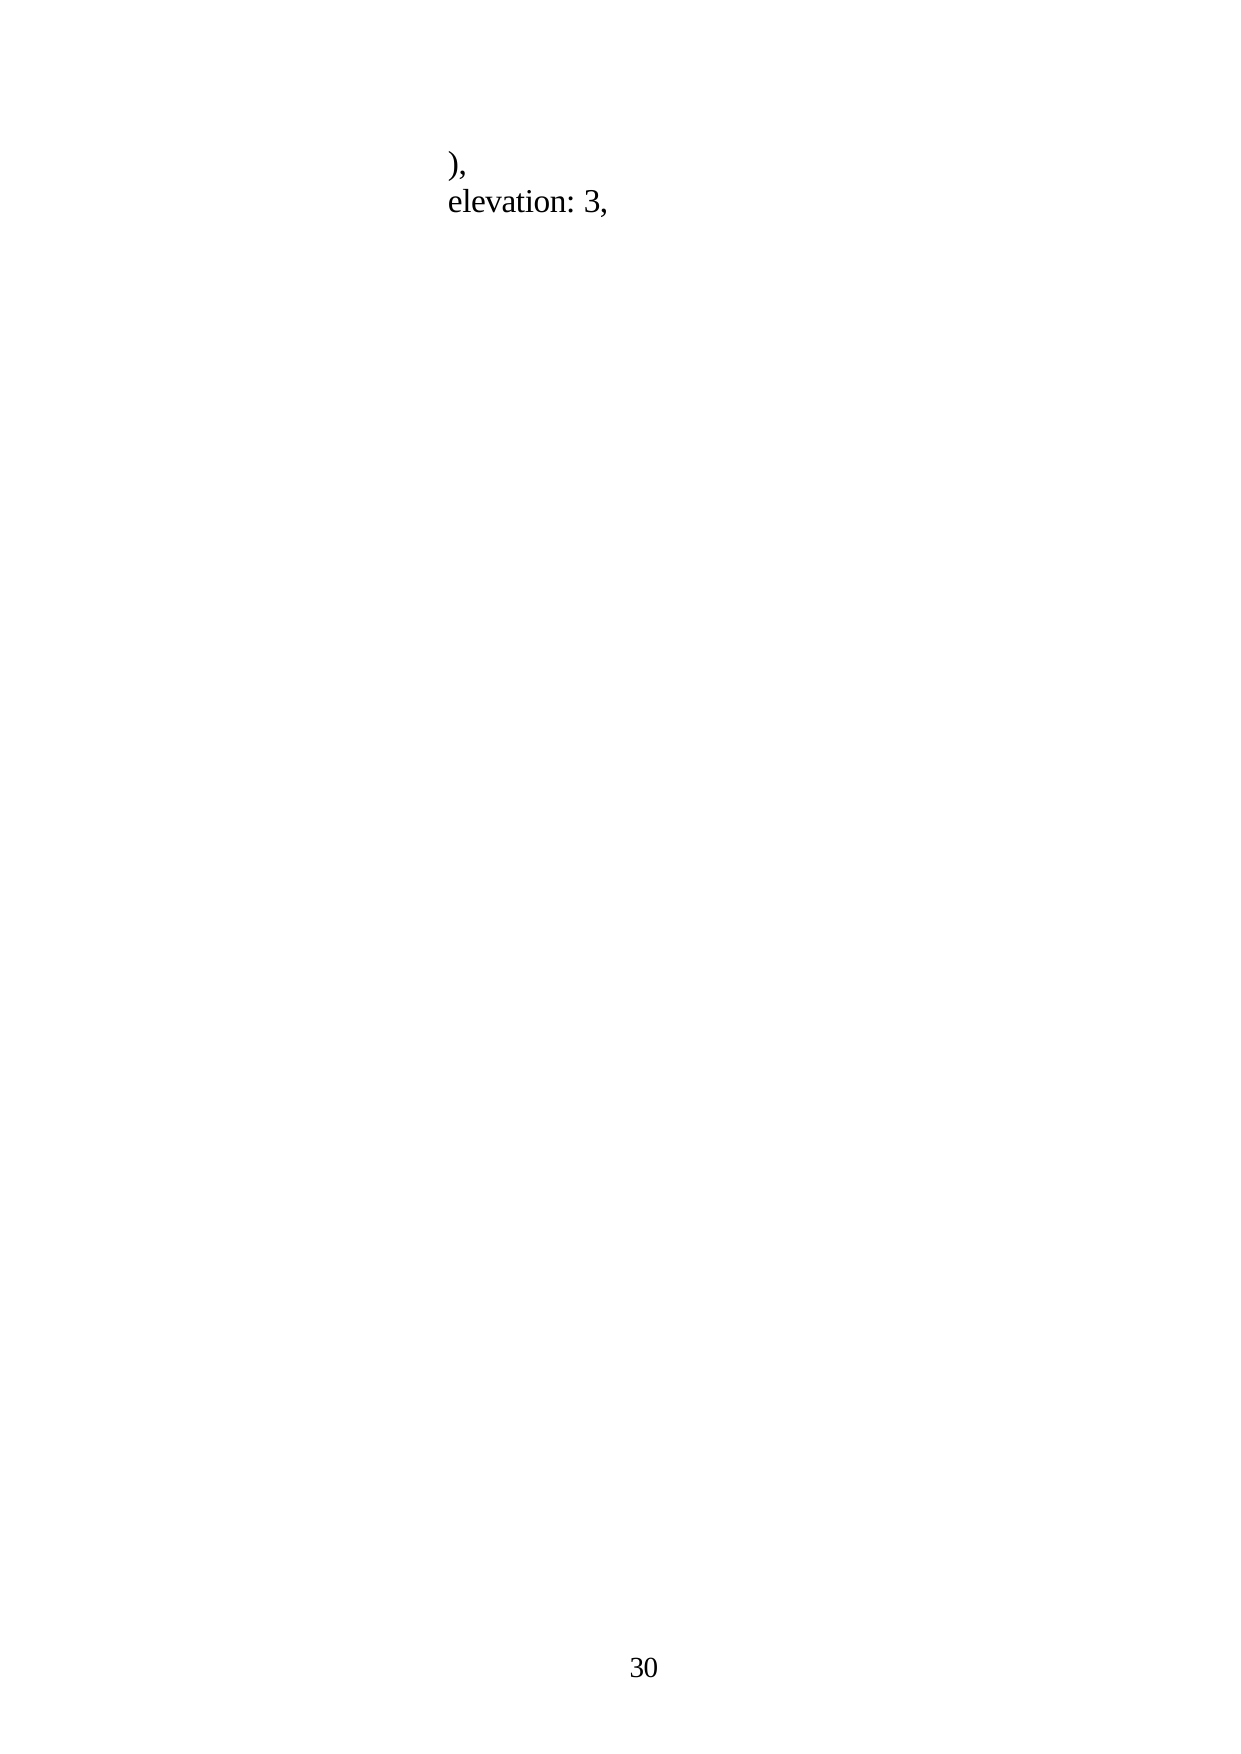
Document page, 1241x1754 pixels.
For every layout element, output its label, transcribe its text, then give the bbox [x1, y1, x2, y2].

text ), [448, 144, 1152, 182]
text elevation: 3, [448, 182, 1152, 220]
